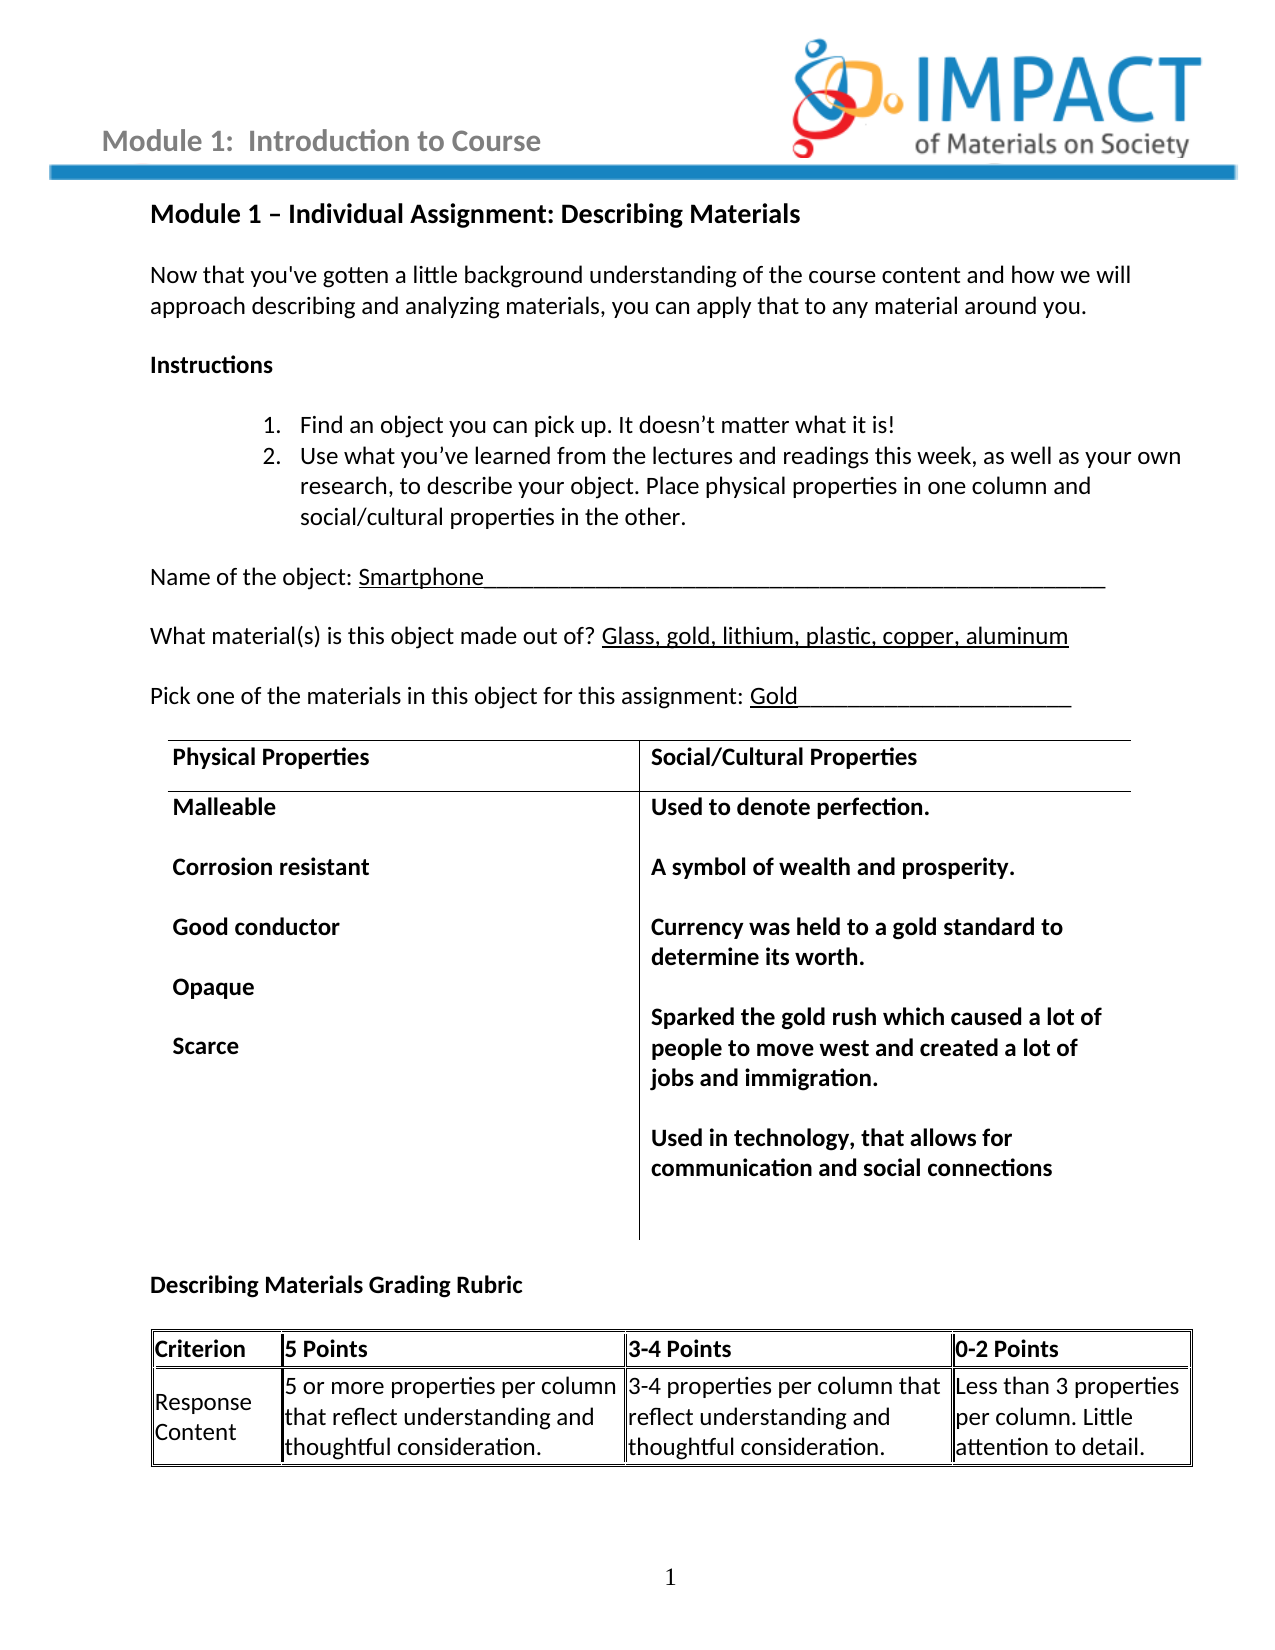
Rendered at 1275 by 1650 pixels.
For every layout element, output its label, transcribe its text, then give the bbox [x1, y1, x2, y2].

text Name of the object: Smartphone__________________________________________________ [150, 561, 1191, 591]
text Describing Materials Grading Rubric [150, 1269, 1191, 1299]
table_header 5 Points [282, 1332, 626, 1366]
picture [49, 163, 1239, 180]
table_cell Less than 3 properties per column. Little attention to detail. [953, 1366, 1191, 1463]
list Find an object you can pick up. It doesn’t matter what it is! [262, 409, 1191, 440]
table_header Physical Properties [168, 741, 639, 791]
table_header Criterion [152, 1330, 282, 1366]
table_cell Used to denote perfection. A symbol of wealth and prosperity. Currency was held to a gold standard to determine its worth. Sparked the gold rush which caused a lot of people to move west and created a lot of jobs and immigration. Used in technology, that allows for communication and social connections [640, 792, 1131, 1240]
table_header Social/Cultural Properties [640, 741, 1131, 791]
table_header 0-2 Points [953, 1332, 1190, 1366]
text Instructions [150, 350, 1191, 380]
table_cell Malleable Corrosion resistant Good conductor Opaque Scarce [168, 792, 639, 1240]
picture [763, 31, 1275, 158]
table_header 3-4 Points [626, 1330, 953, 1366]
text Pick one of the materials in this object for this assignment: Gold______________________ [150, 680, 1191, 711]
table_cell Response Content [152, 1366, 282, 1463]
list Use what you’ve learned from the lectures and readings this week, as well as your own research, to describe your object. Place physical properties in one column and social/cultural properties in the other. [262, 440, 1191, 531]
table_cell 3-4 properties per column that reflect understanding and thoughtful consideration. [626, 1366, 953, 1463]
text What material(s) is this object made out of? Glass, gold, lithium, plastic, copper, aluminum [150, 620, 1191, 651]
table_cell 5 or more properties per column that reflect understanding and thoughtful consideration. [282, 1369, 626, 1463]
text Module 1 – Individual Assignment: Describing Materials [150, 196, 1191, 230]
text Now that you've gotten a little background understanding of the course content and how we will approach describing and analyzing materials, you can apply that to any material around you. [150, 259, 1191, 321]
